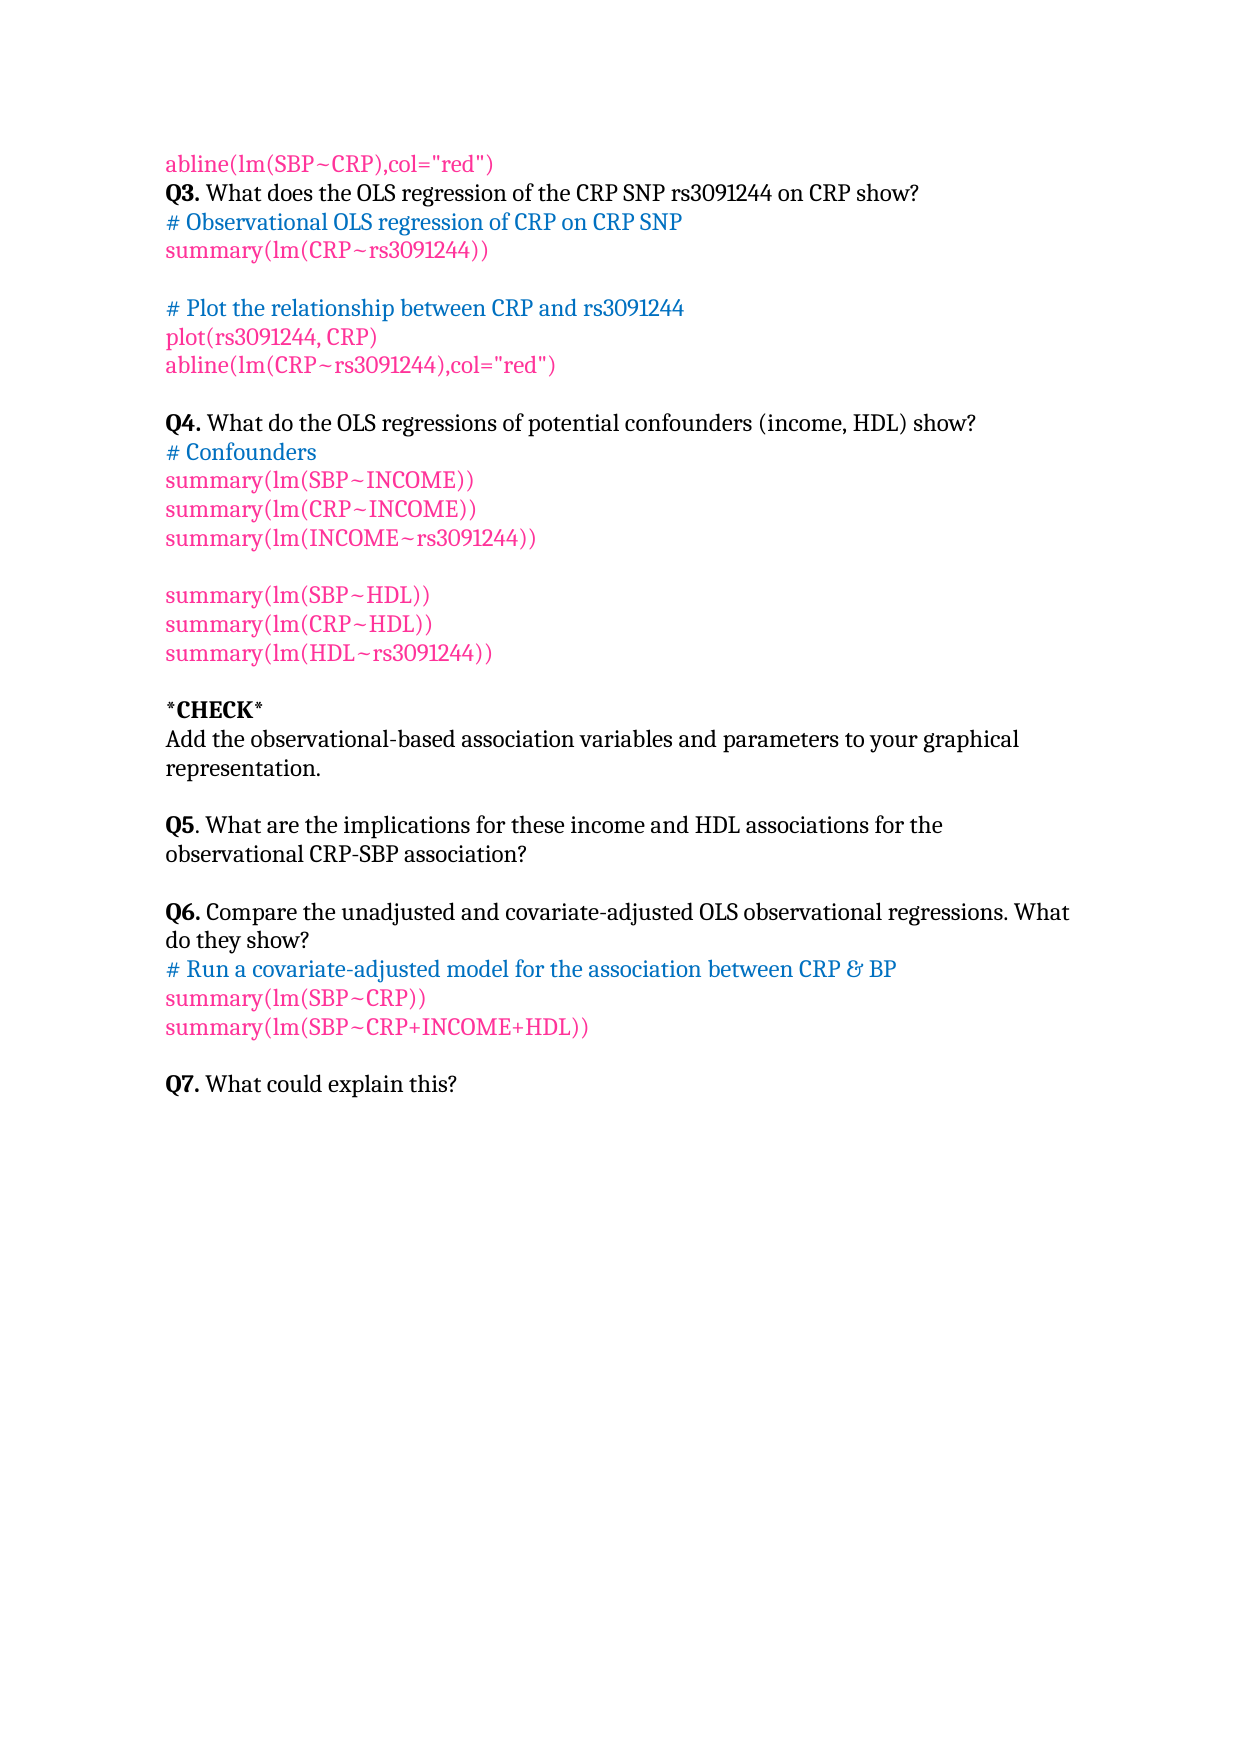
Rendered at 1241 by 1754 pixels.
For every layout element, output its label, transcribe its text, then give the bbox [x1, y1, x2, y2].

text # Run a covariate-adjusted model for the association between CRP & BP [165, 955, 1075, 984]
text Add the observational-based association variables and parameters to your graphical representation. [165, 725, 1075, 782]
text Q7. What could explain this? [165, 1070, 1075, 1099]
text summary(lm(CRP~rs3091244)) [165, 236, 1075, 265]
text Q6. Compare the unadjusted and covariate-adjusted OLS observational regressions. What do they show? [165, 897, 1075, 955]
text summary(lm(INCOME~rs3091244)) [165, 524, 1075, 552]
text Q3. What does the OLS regression of the CRP SNP rs3091244 on CRP show? [165, 179, 1075, 207]
text summary(lm(SBP~CRP+INCOME+HDL)) [165, 1012, 1075, 1041]
text # Observational OLS regression of CRP on CRP SNP [165, 207, 1075, 236]
text # Plot the relationship between CRP and rs3091244 [165, 294, 1075, 322]
text summary(lm(SBP~INCOME)) [165, 466, 1075, 495]
text summary(lm(SBP~HDL)) [165, 581, 1075, 610]
text Q4. What do the OLS regressions of potential confounders (income, HDL) show? [165, 409, 1075, 437]
text abline(lm(SBP~CRP),col="red") [165, 150, 1075, 179]
text summary(lm(SBP~CRP)) [165, 984, 1075, 1012]
text plot(rs3091244, CRP) [165, 322, 1075, 351]
text *CHECK* [165, 696, 1075, 725]
text abline(lm(CRP~rs3091244),col="red") [165, 351, 1075, 380]
text Q5. What are the implications for these income and HDL associations for the observational CRP-SBP association? [165, 811, 1075, 869]
text summary(lm(HDL~rs3091244)) [165, 639, 1075, 667]
text summary(lm(CRP~INCOME)) [165, 495, 1075, 524]
text # Confounders [165, 437, 1075, 466]
text summary(lm(CRP~HDL)) [165, 610, 1075, 639]
